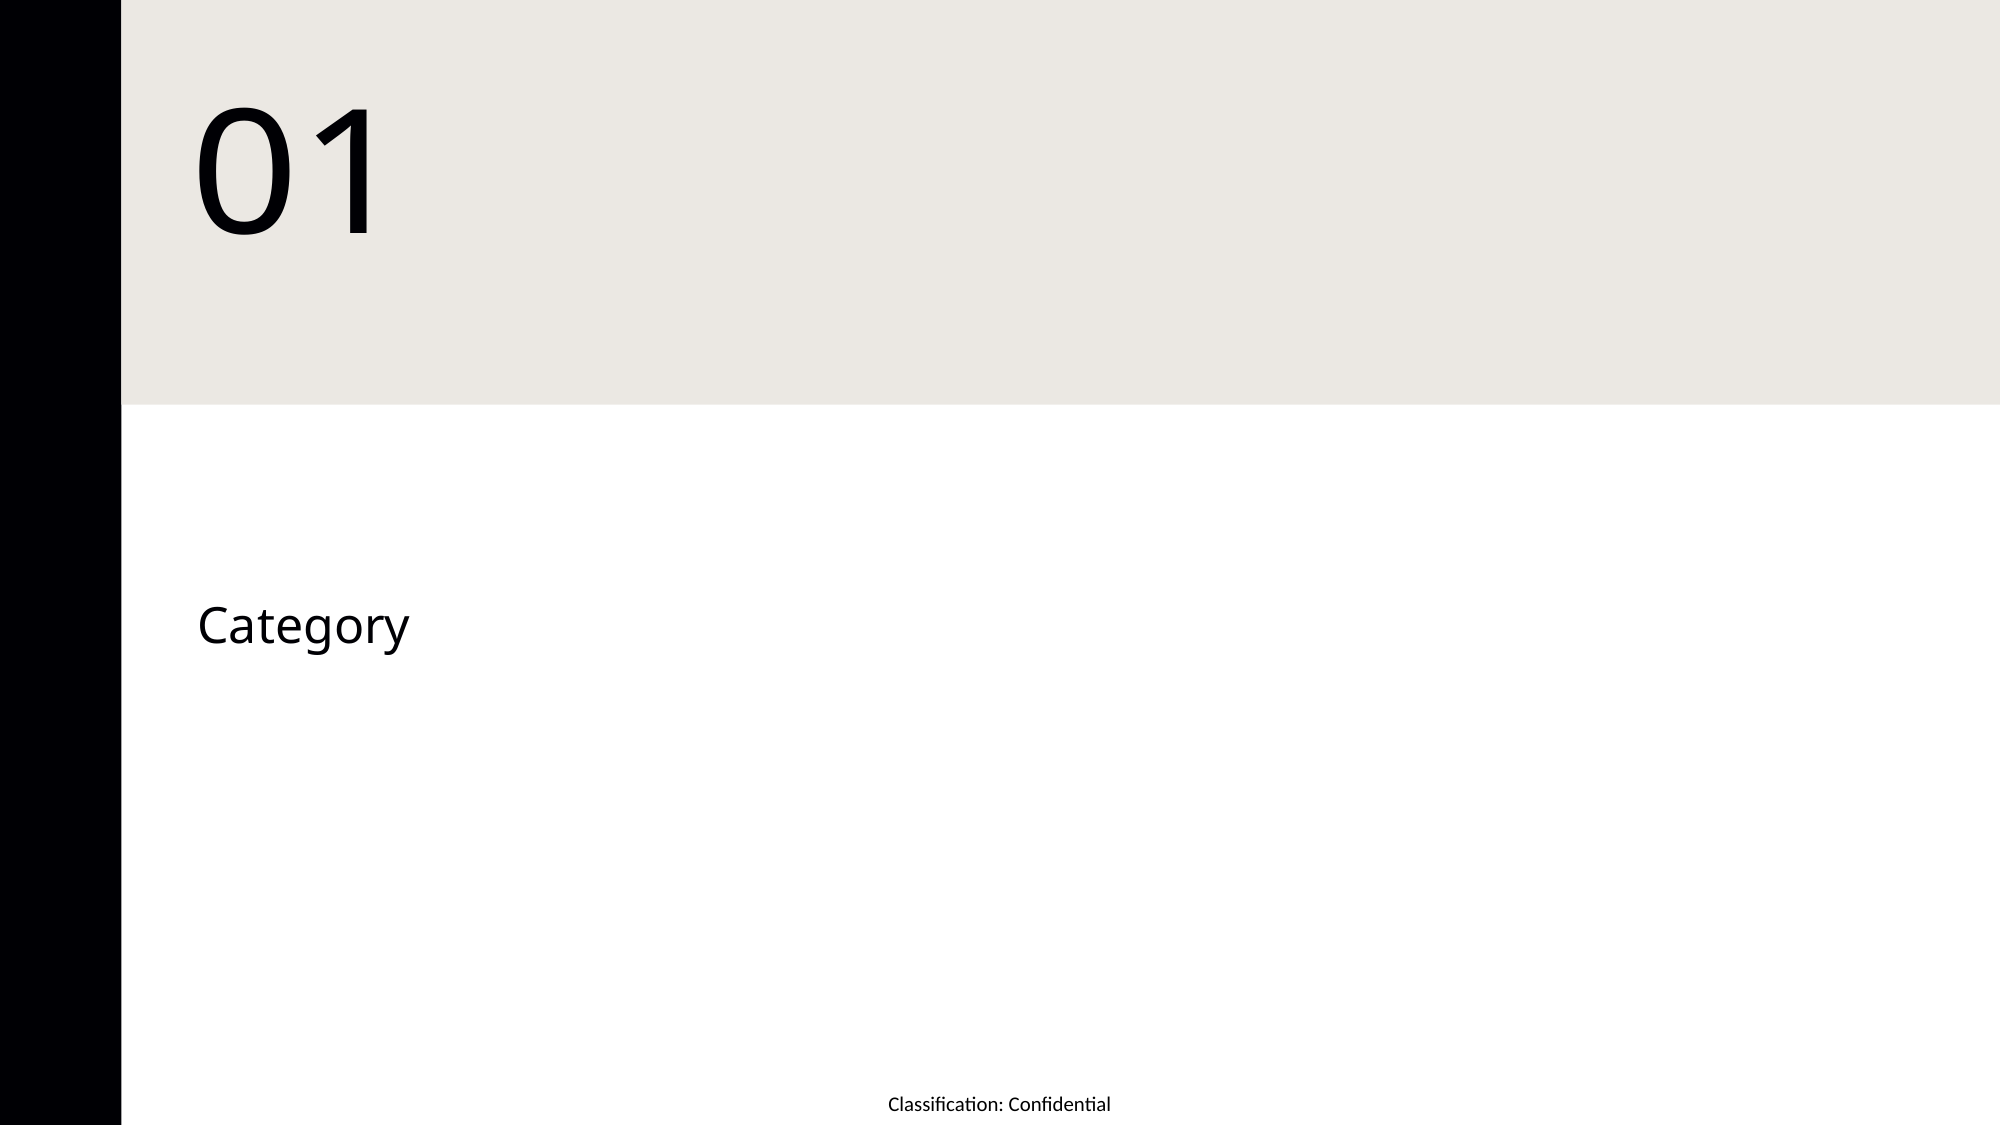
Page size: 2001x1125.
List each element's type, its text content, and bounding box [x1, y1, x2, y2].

text Category [197, 590, 2000, 658]
